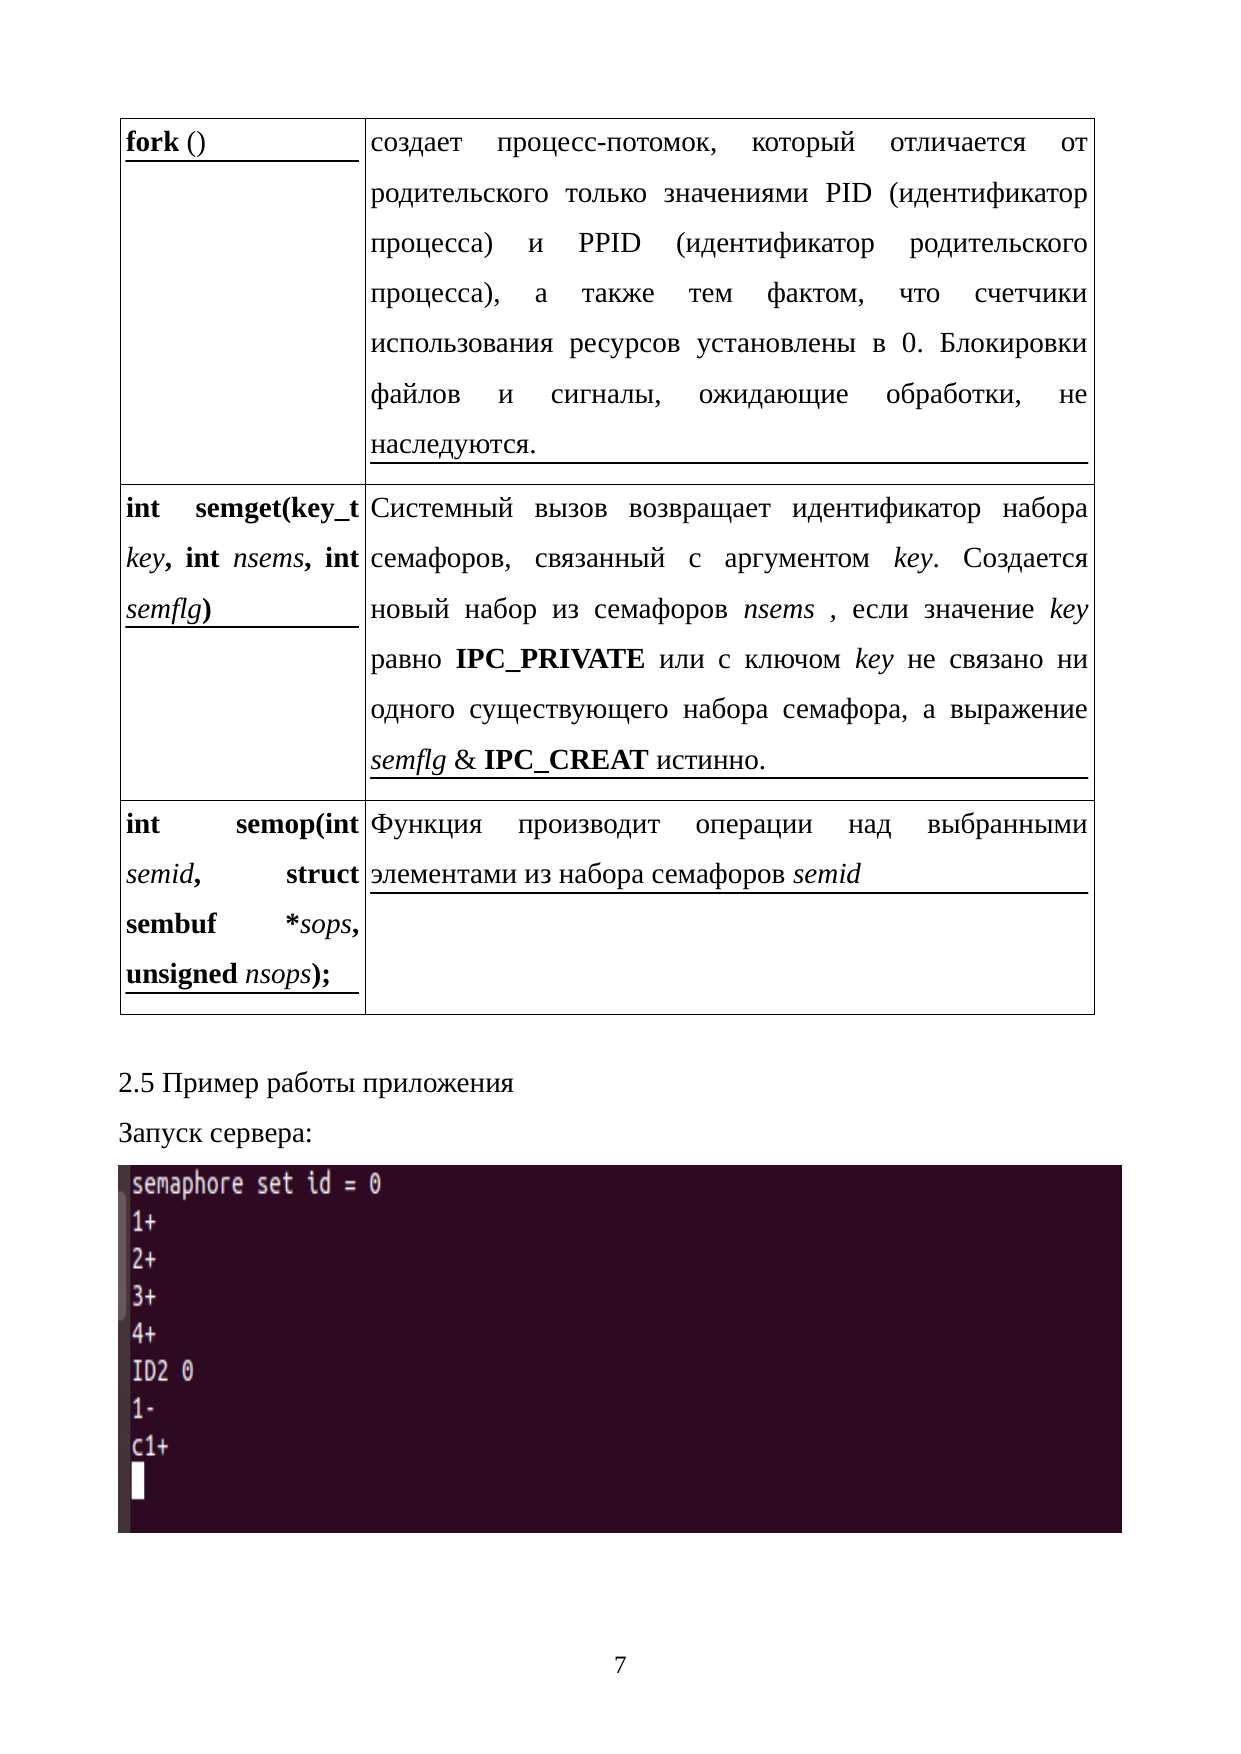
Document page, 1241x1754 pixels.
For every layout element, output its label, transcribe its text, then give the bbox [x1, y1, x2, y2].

picture [118, 1165, 1122, 1533]
text 2.5 Пример работы приложения [118, 1065, 1122, 1099]
table_cell Системный вызов возвращает идентификатор набора семафоров, связанный с аргументом key. Создается новый набор из семафоров nsems , если значение key равно IPC_PRIVATE или c ключом key не связано ни одного существующего набора семафора, а выражение semflg & IPC_CREAT истинно. [366, 485, 1094, 799]
table_cell int semget(key_t key, int nsems, int semflg) [121, 485, 365, 799]
table_cell fork () [121, 119, 365, 484]
table_cell создает процесс-потомок, который отличается от родительского только значениями PID (идентификатор процесса) и PPID (идентификатор родительского процесса), а также тем фактом, что счетчики использования ресурсов установлены в 0. Блокировки файлов и сигналы, ожидающие обработки, не наследуются. [366, 119, 1094, 484]
table_cell int semop(int semid, struct sembuf *sops, unsigned nsops); [121, 801, 365, 1014]
table_cell Функция производит операции над выбранными элементами из набора семафоров semid [366, 801, 1094, 1014]
text Запуск сервера: [118, 1116, 1122, 1149]
